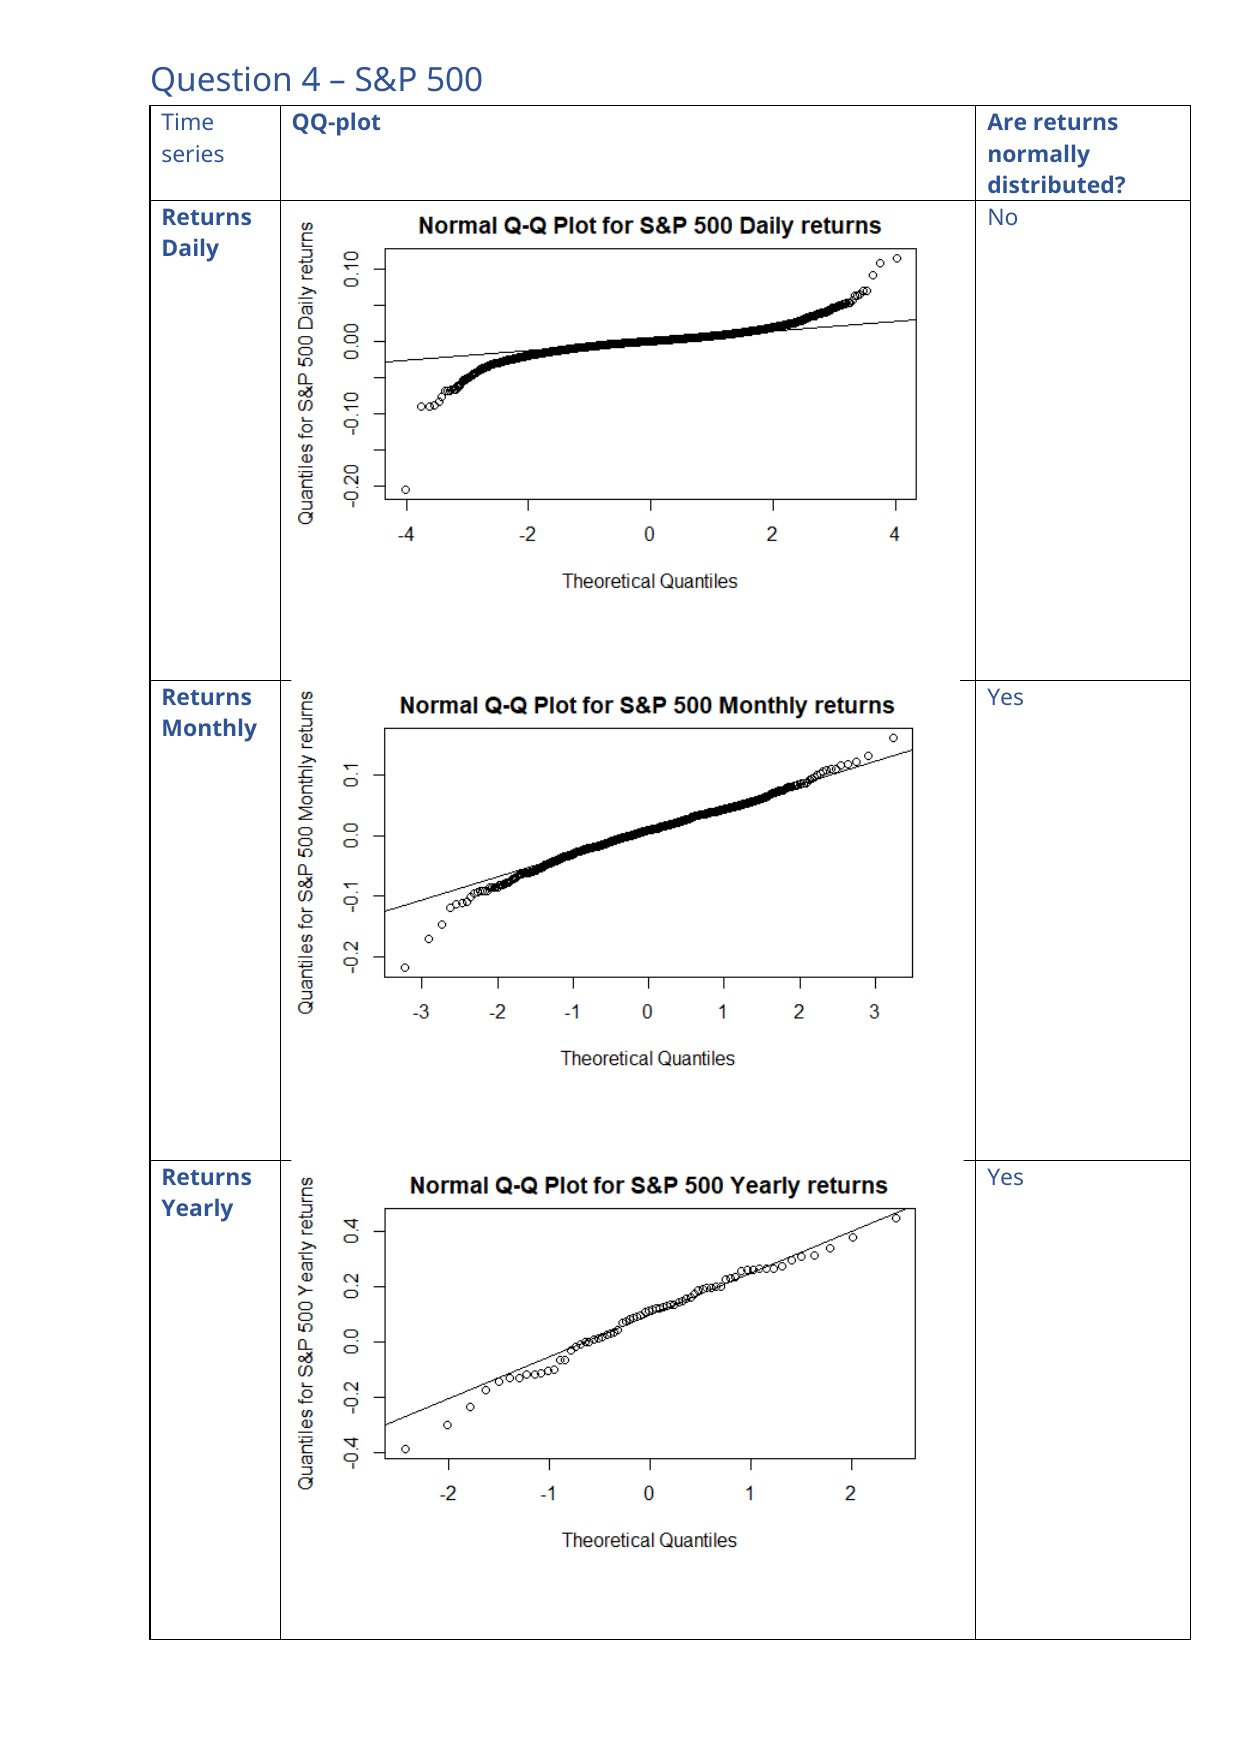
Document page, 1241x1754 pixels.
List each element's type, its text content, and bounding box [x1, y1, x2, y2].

picture [291, 680, 961, 1094]
table_cell Yes [976, 1161, 1190, 1639]
table_cell No [976, 201, 1190, 680]
table_header QQ-plot [281, 106, 975, 200]
table_cell [281, 1161, 975, 1639]
table_cell Returns Monthly [151, 681, 280, 1159]
table_cell Returns Yearly [151, 1161, 280, 1639]
table_cell [281, 201, 975, 680]
table_cell Yes [976, 681, 1190, 1159]
table_header Are returns normally distributed? [976, 106, 1190, 200]
table_cell [281, 681, 975, 1159]
subtitle Question 4 – S&P 500 [150, 56, 1090, 102]
picture [291, 1160, 964, 1576]
table_header Time series [151, 106, 280, 200]
table_cell Returns Daily [151, 201, 280, 680]
picture [291, 201, 965, 617]
